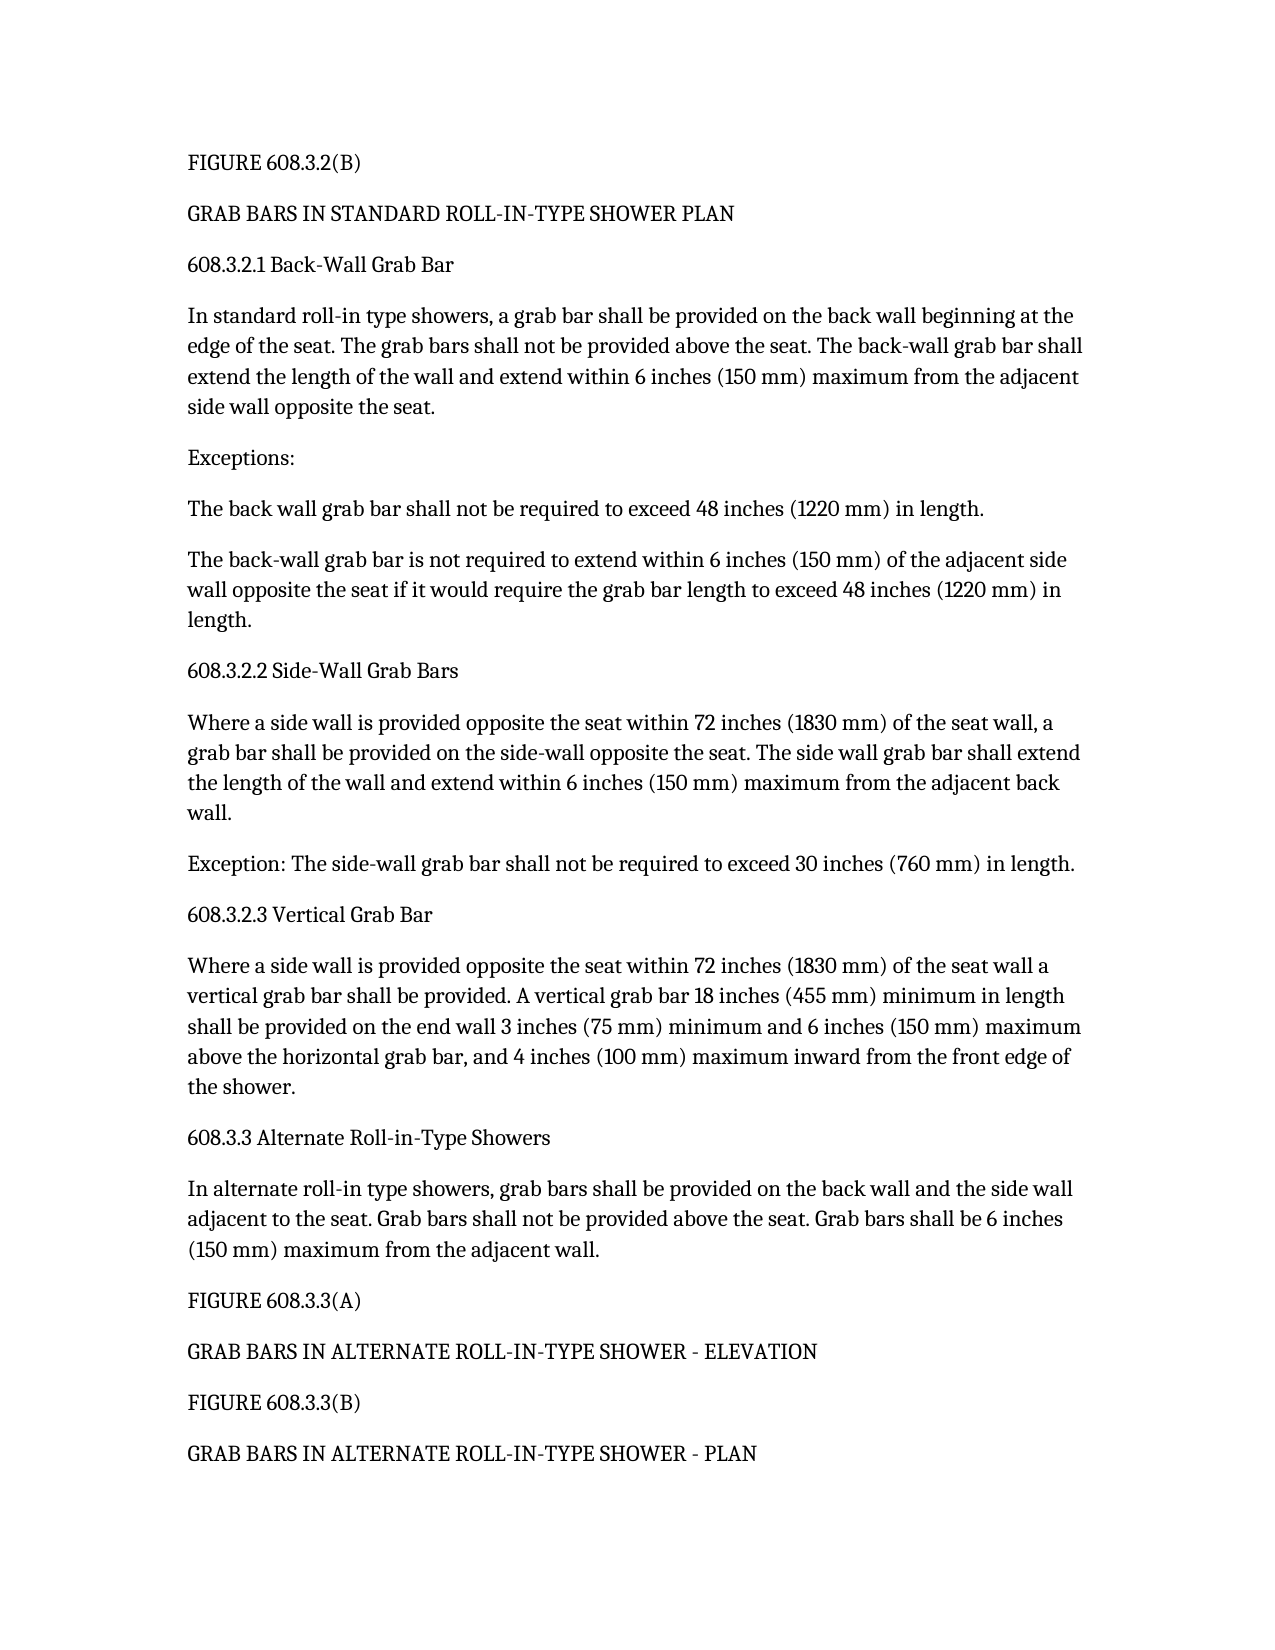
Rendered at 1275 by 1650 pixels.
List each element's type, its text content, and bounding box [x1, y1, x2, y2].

text 608.3.3 Alternate Roll-in-Type Showers [187, 1125, 1087, 1151]
text 608.3.2.2 Side-Wall Grab Bars [187, 658, 1087, 685]
text GRAB BARS IN ALTERNATE ROLL-IN-TYPE SHOWER - ELEVATION [187, 1338, 1087, 1365]
text Exceptions: [187, 445, 1087, 471]
text FIGURE 608.3.2(B) [187, 150, 1087, 176]
text In alternate roll-in type showers, grab bars shall be provided on the back wall and the side wall adjacent to the seat. Grab bars shall not be provided above the seat. Grab bars shall be 6 inches (150 mm) maximum from the adjacent wall. [187, 1176, 1087, 1263]
text GRAB BARS IN ALTERNATE ROLL-IN-TYPE SHOWER - PLAN [187, 1441, 1087, 1467]
text Where a side wall is provided opposite the seat within 72 inches (1830 mm) of the seat wall a vertical grab bar shall be provided. A vertical grab bar 18 inches (455 mm) minimum in length shall be provided on the end wall 3 inches (75 mm) minimum and 6 inches (150 mm) maximum above the horizontal grab bar, and 4 inches (100 mm) maximum inward from the front edge of the shower. [187, 953, 1087, 1100]
text The back wall grab bar shall not be required to exceed 48 inches (1220 mm) in length. [187, 496, 1087, 522]
text 608.3.2.1 Back-Wall Grab Bar [187, 252, 1087, 278]
text FIGURE 608.3.3(B) [187, 1389, 1087, 1416]
text FIGURE 608.3.3(A) [187, 1287, 1087, 1314]
text Where a side wall is provided opposite the seat within 72 inches (1830 mm) of the seat wall, a grab bar shall be provided on the side-wall opposite the seat. The side wall grab bar shall extend the length of the wall and extend within 6 inches (150 mm) maximum from the adjacent back wall. [187, 709, 1087, 826]
text 608.3.2.3 Vertical Grab Bar [187, 902, 1087, 928]
text The back-wall grab bar is not required to extend within 6 inches (150 mm) of the adjacent side wall opposite the seat if it would require the grab bar length to exceed 48 inches (1220 mm) in length. [187, 547, 1087, 634]
text Exception: The side-wall grab bar shall not be required to exceed 30 inches (760 mm) in length. [187, 851, 1087, 877]
text GRAB BARS IN STANDARD ROLL-IN-TYPE SHOWER PLAN [187, 201, 1087, 227]
text In standard roll-in type showers, a grab bar shall be provided on the back wall beginning at the edge of the seat. The grab bars shall not be provided above the seat. The back-wall grab bar shall extend the length of the wall and extend within 6 inches (150 mm) maximum from the adjacent side wall opposite the seat. [187, 303, 1087, 420]
